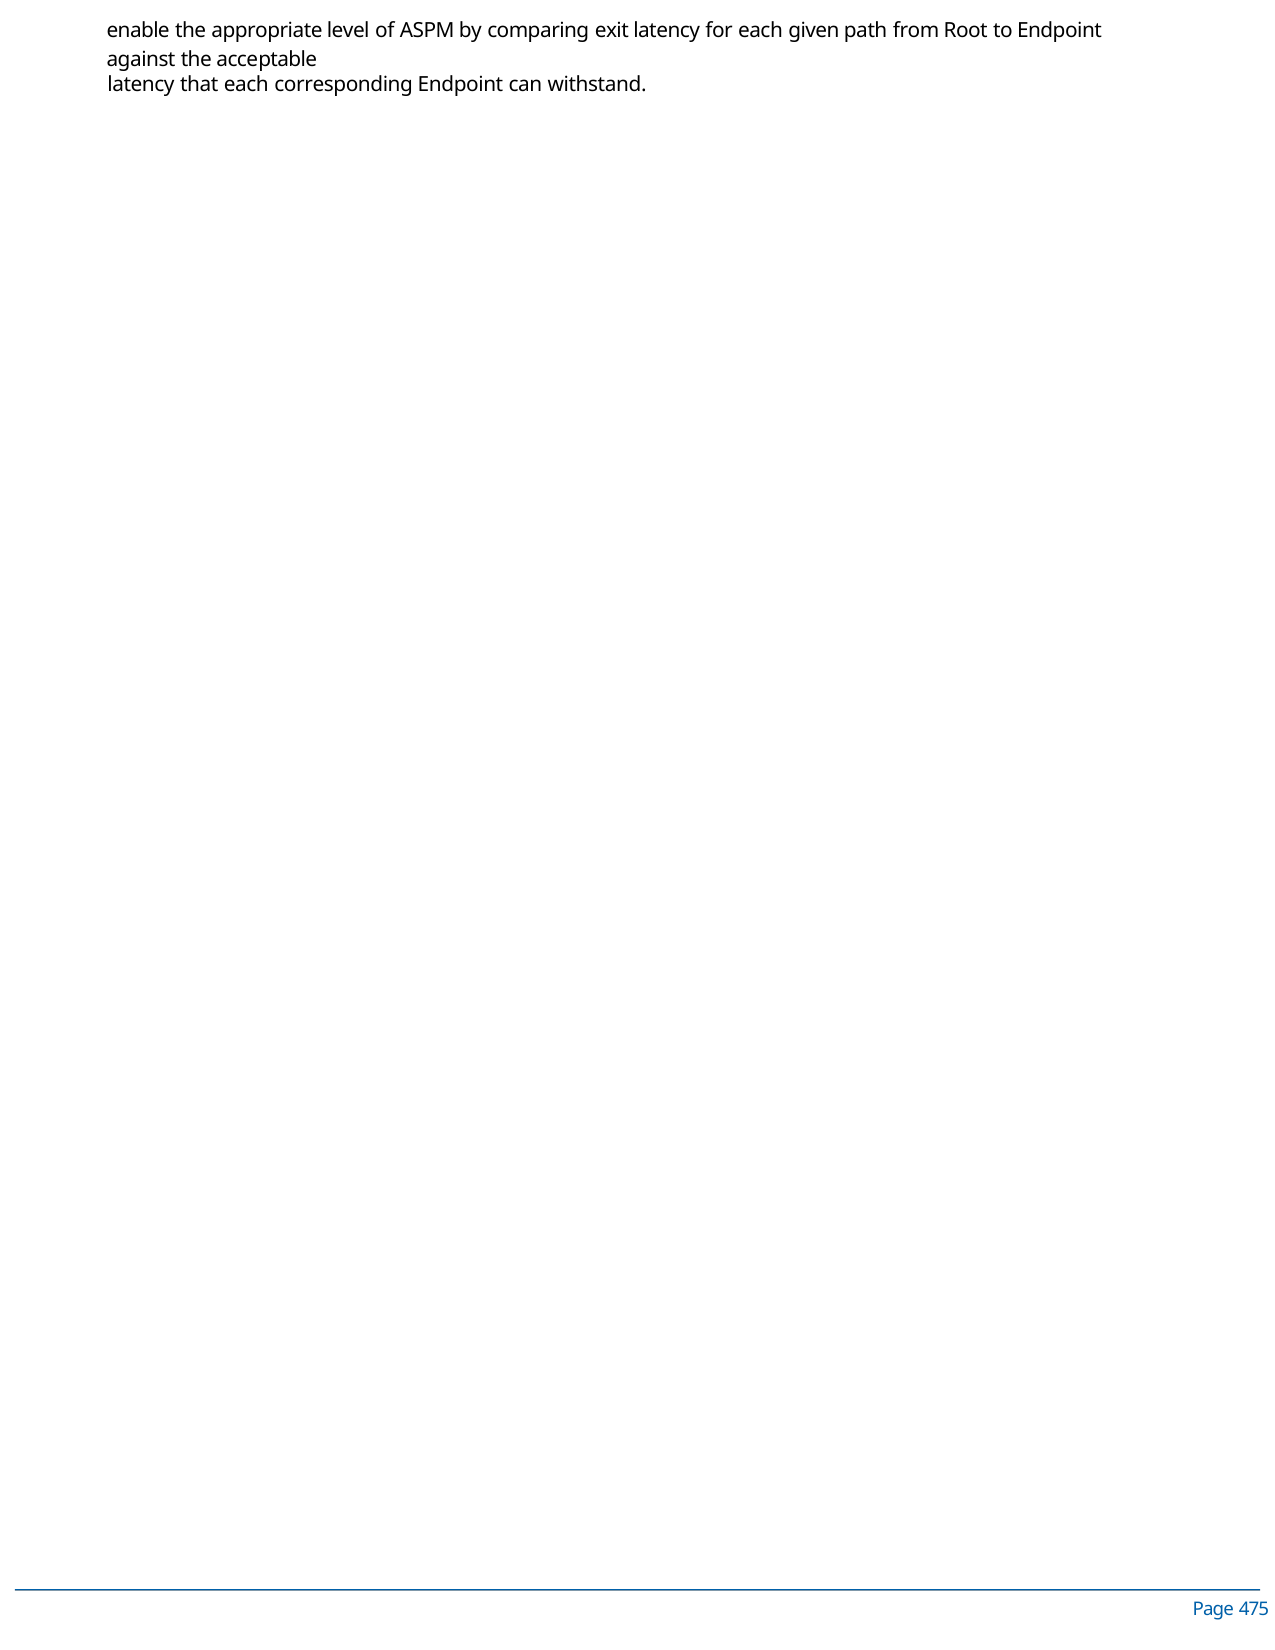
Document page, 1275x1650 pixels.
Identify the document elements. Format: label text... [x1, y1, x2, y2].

text latency that each corresponding Endpoint can withstand. [107, 74, 1273, 100]
picture [14, 1589, 1261, 1593]
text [106, 15, 1146, 73]
